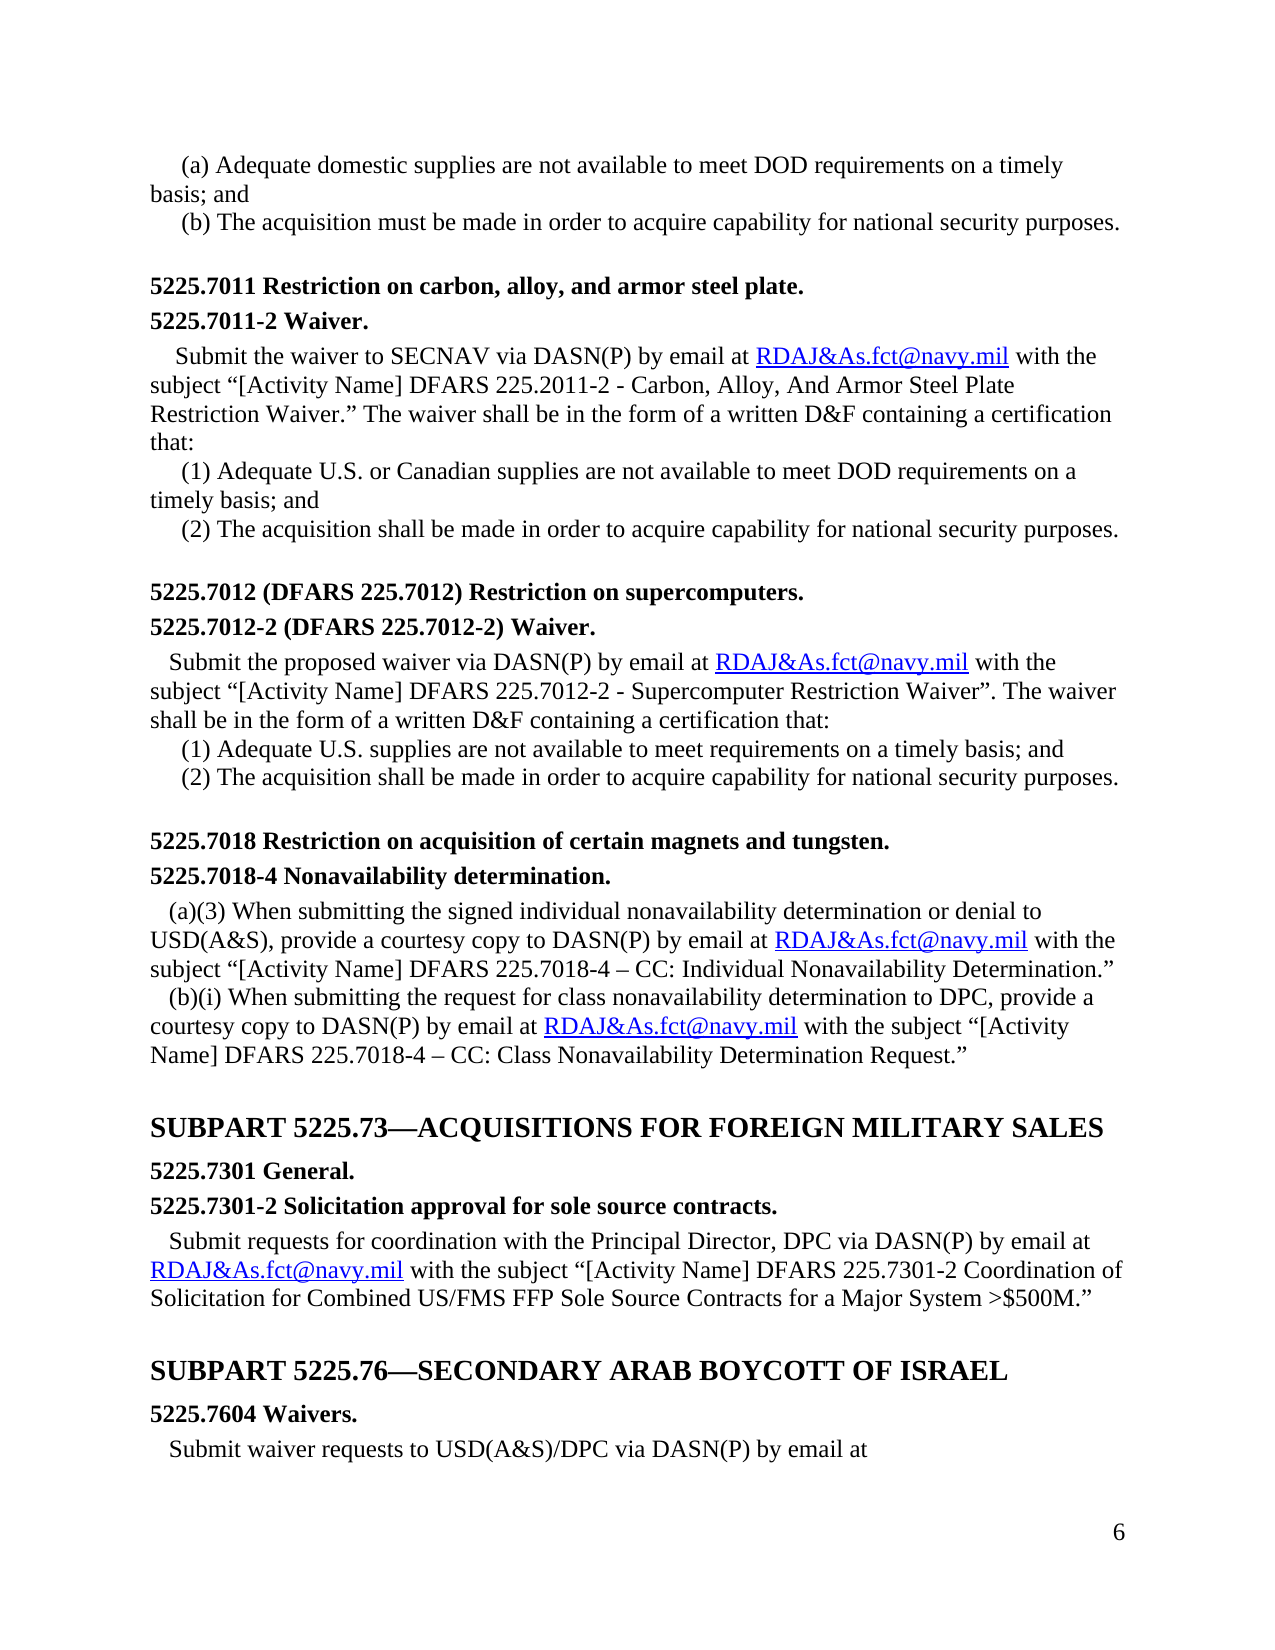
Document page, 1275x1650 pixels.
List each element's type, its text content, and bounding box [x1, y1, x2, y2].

subtitle SUBPART 5225.76—SECONDARY ARAB BOYCOTT OF ISRAEL [150, 1353, 1125, 1387]
subtitle 5225.7012 (DFARS 225.7012) Restriction on supercomputers. [150, 577, 1125, 606]
text (a)(3) When submitting the signed individual nonavailability determination or denial to USD(A&S), provide a courtesy copy to DASN(P) by email at RDAJ&As.fct@navy.mil with the subject “[Activity Name] DFARS 225.7018-4 – CC: Individual Nonavailability Determination.” [150, 896, 1125, 982]
text Submit the waiver to SECNAV via DASN(P) by email at RDAJ&As.fct@navy.mil with the subject “[Activity Name] DFARS 225.2011-2 - Carbon, Alloy, And Armor Steel Plate Restriction Waiver.” The waiver shall be in the form of a written D&F containing a certification that: [150, 341, 1125, 456]
text (a) Adequate domestic supplies are not available to meet DOD requirements on a timely basis; and [150, 150, 1125, 207]
subtitle 5225.7011-2 Waiver. [150, 306, 1125, 335]
text (1) Adequate U.S. supplies are not available to meet requirements on a timely basis; and [150, 734, 1125, 762]
subtitle 5225.7301 General. [150, 1156, 1125, 1185]
subtitle SUBPART 5225.73—ACQUISITIONS FOR FOREIGN MILITARY SALES [150, 1110, 1125, 1143]
text (2) The acquisition shall be made in order to acquire capability for national security purposes. [150, 514, 1125, 542]
text Submit waiver requests to USD(A&S)/DPC via DASN(P) by email at [150, 1434, 1125, 1463]
text (1) Adequate U.S. or Canadian supplies are not available to meet DOD requirements on a timely basis; and [150, 456, 1125, 514]
text (b)(i) When submitting the request for class nonavailability determination to DPC, provide a courtesy copy to DASN(P) by email at RDAJ&As.fct@navy.mil with the subject “[Activity Name] DFARS 225.7018-4 – CC: Class Nonavailability Determination Request.” [150, 982, 1125, 1069]
subtitle 5225.7301-2 Solicitation approval for sole source contracts. [150, 1191, 1125, 1220]
text (b) The acquisition must be made in order to acquire capability for national security purposes. [150, 207, 1125, 236]
text Submit the proposed waiver via DASN(P) by email at RDAJ&As.fct@navy.mil with the subject “[Activity Name] DFARS 225.7012-2 - Supercomputer Restriction Waiver”. The waiver shall be in the form of a written D&F containing a certification that: [150, 647, 1125, 734]
text Submit requests for coordination with the Principal Director, DPC via DASN(P) by email at RDAJ&As.fct@navy.mil with the subject “[Activity Name] DFARS 225.7301-2 Coordination of Solicitation for Combined US/FMS FFP Sole Source Contracts for a Major System >$500M.” [150, 1226, 1125, 1312]
text (2) The acquisition shall be made in order to acquire capability for national security purposes. [150, 762, 1125, 791]
subtitle 5225.7018 Restriction on acquisition of certain magnets and tungsten. [150, 826, 1125, 855]
subtitle 5225.7012-2 (DFARS 225.7012-2) Waiver. [150, 612, 1125, 641]
subtitle 5225.7018-4 Nonavailability determination. [150, 861, 1125, 890]
subtitle 5225.7011 Restriction on carbon, alloy, and armor steel plate. [150, 271, 1125, 300]
subtitle 5225.7604 Waivers. [150, 1399, 1125, 1428]
